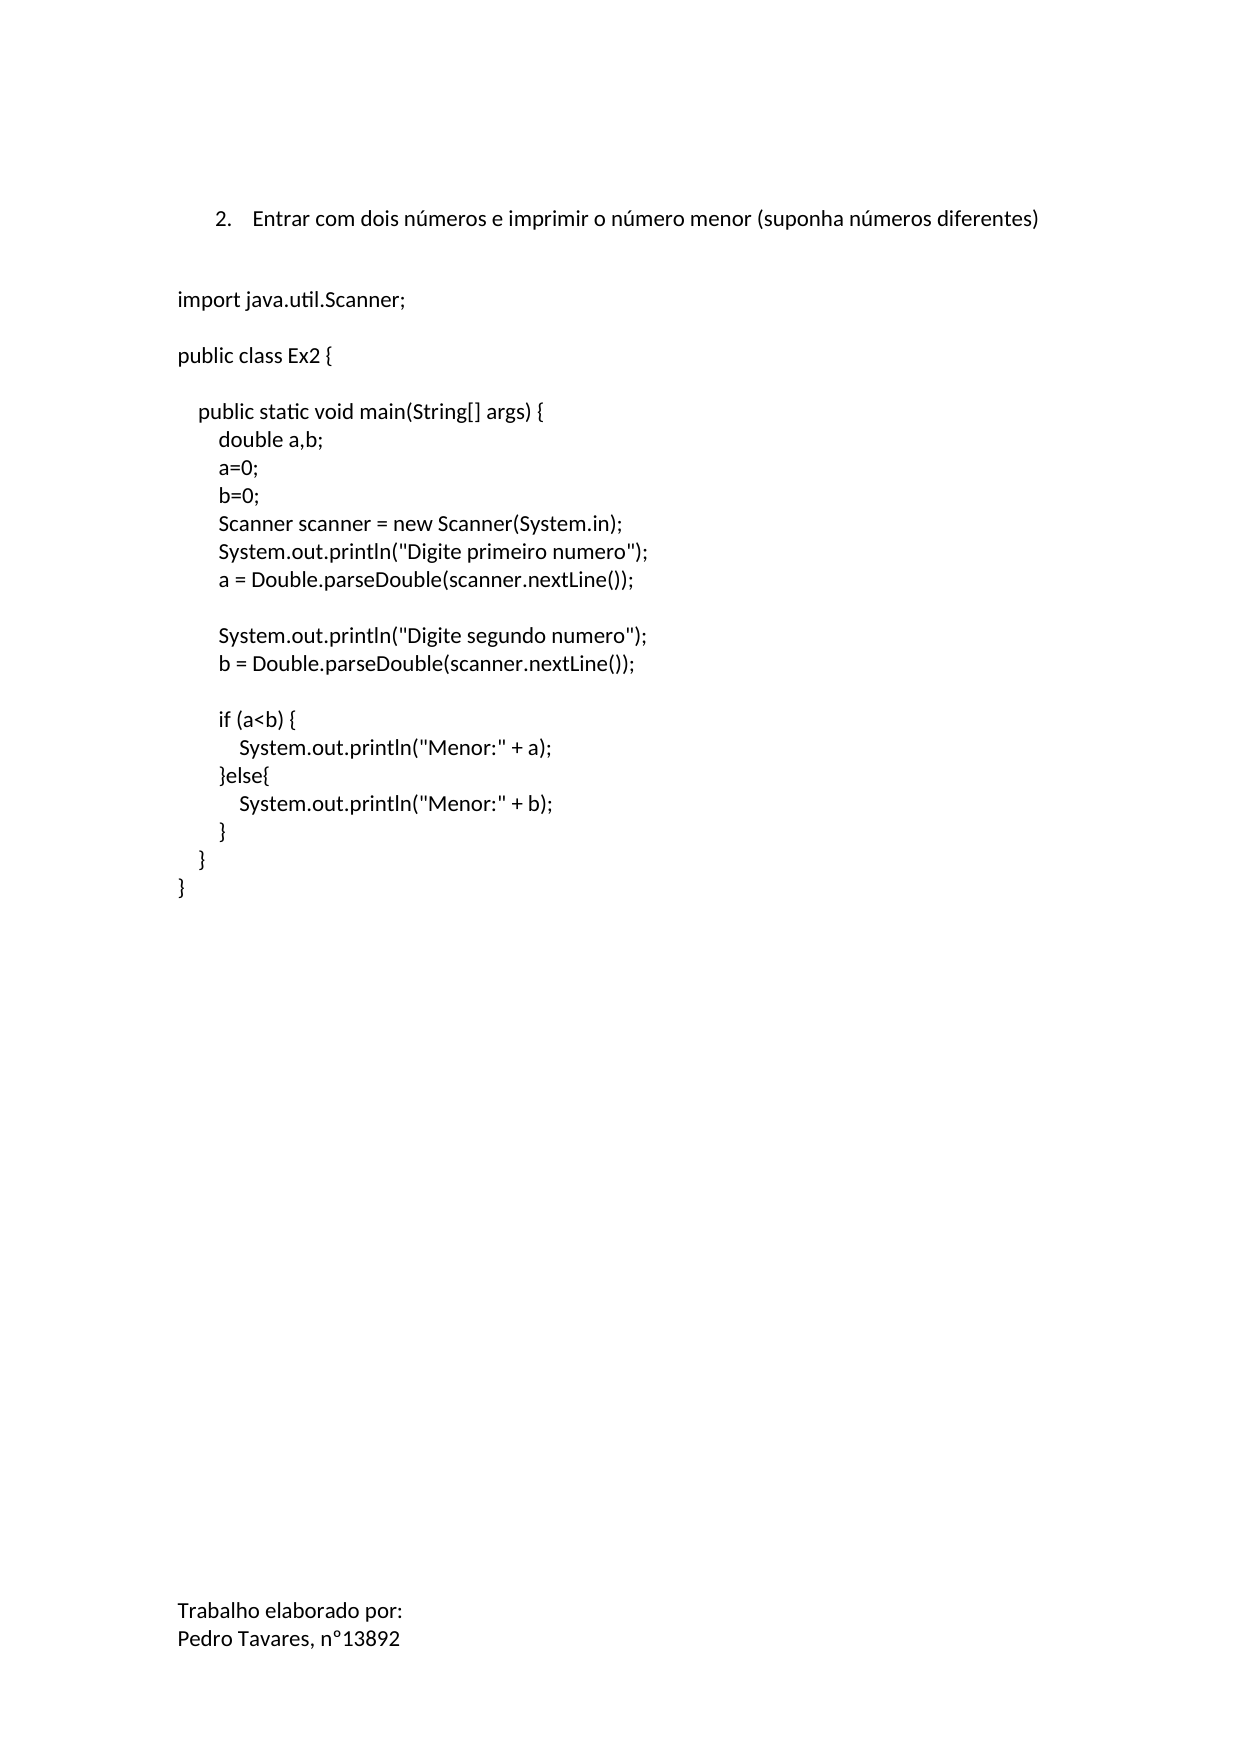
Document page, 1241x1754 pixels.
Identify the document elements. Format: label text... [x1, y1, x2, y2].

text } [177, 845, 1063, 873]
text System.out.println("Digite segundo numero"); [177, 621, 1063, 649]
text } [177, 873, 1063, 901]
text }else{ [177, 761, 1063, 789]
text Scanner scanner = new Scanner(System.in); [177, 509, 1063, 537]
text System.out.println("Menor:" + b); [177, 789, 1063, 817]
text public static void main(String[] args) { [177, 397, 1063, 425]
text } [177, 817, 1063, 845]
text double a,b; [177, 425, 1063, 453]
list Entrar com dois números e imprimir o número menor (suponha números diferentes) [215, 204, 1063, 232]
text System.out.println("Digite primeiro numero"); [177, 537, 1063, 565]
text b=0; [177, 481, 1063, 509]
text a = Double.parseDouble(scanner.nextLine()); [177, 565, 1063, 593]
text a=0; [177, 453, 1063, 481]
text public class Ex2 { [177, 341, 1063, 369]
text import java.util.Scanner; [177, 285, 1063, 313]
text b = Double.parseDouble(scanner.nextLine()); [177, 649, 1063, 677]
text if (a<b) { [177, 705, 1063, 733]
text System.out.println("Menor:" + a); [177, 733, 1063, 761]
